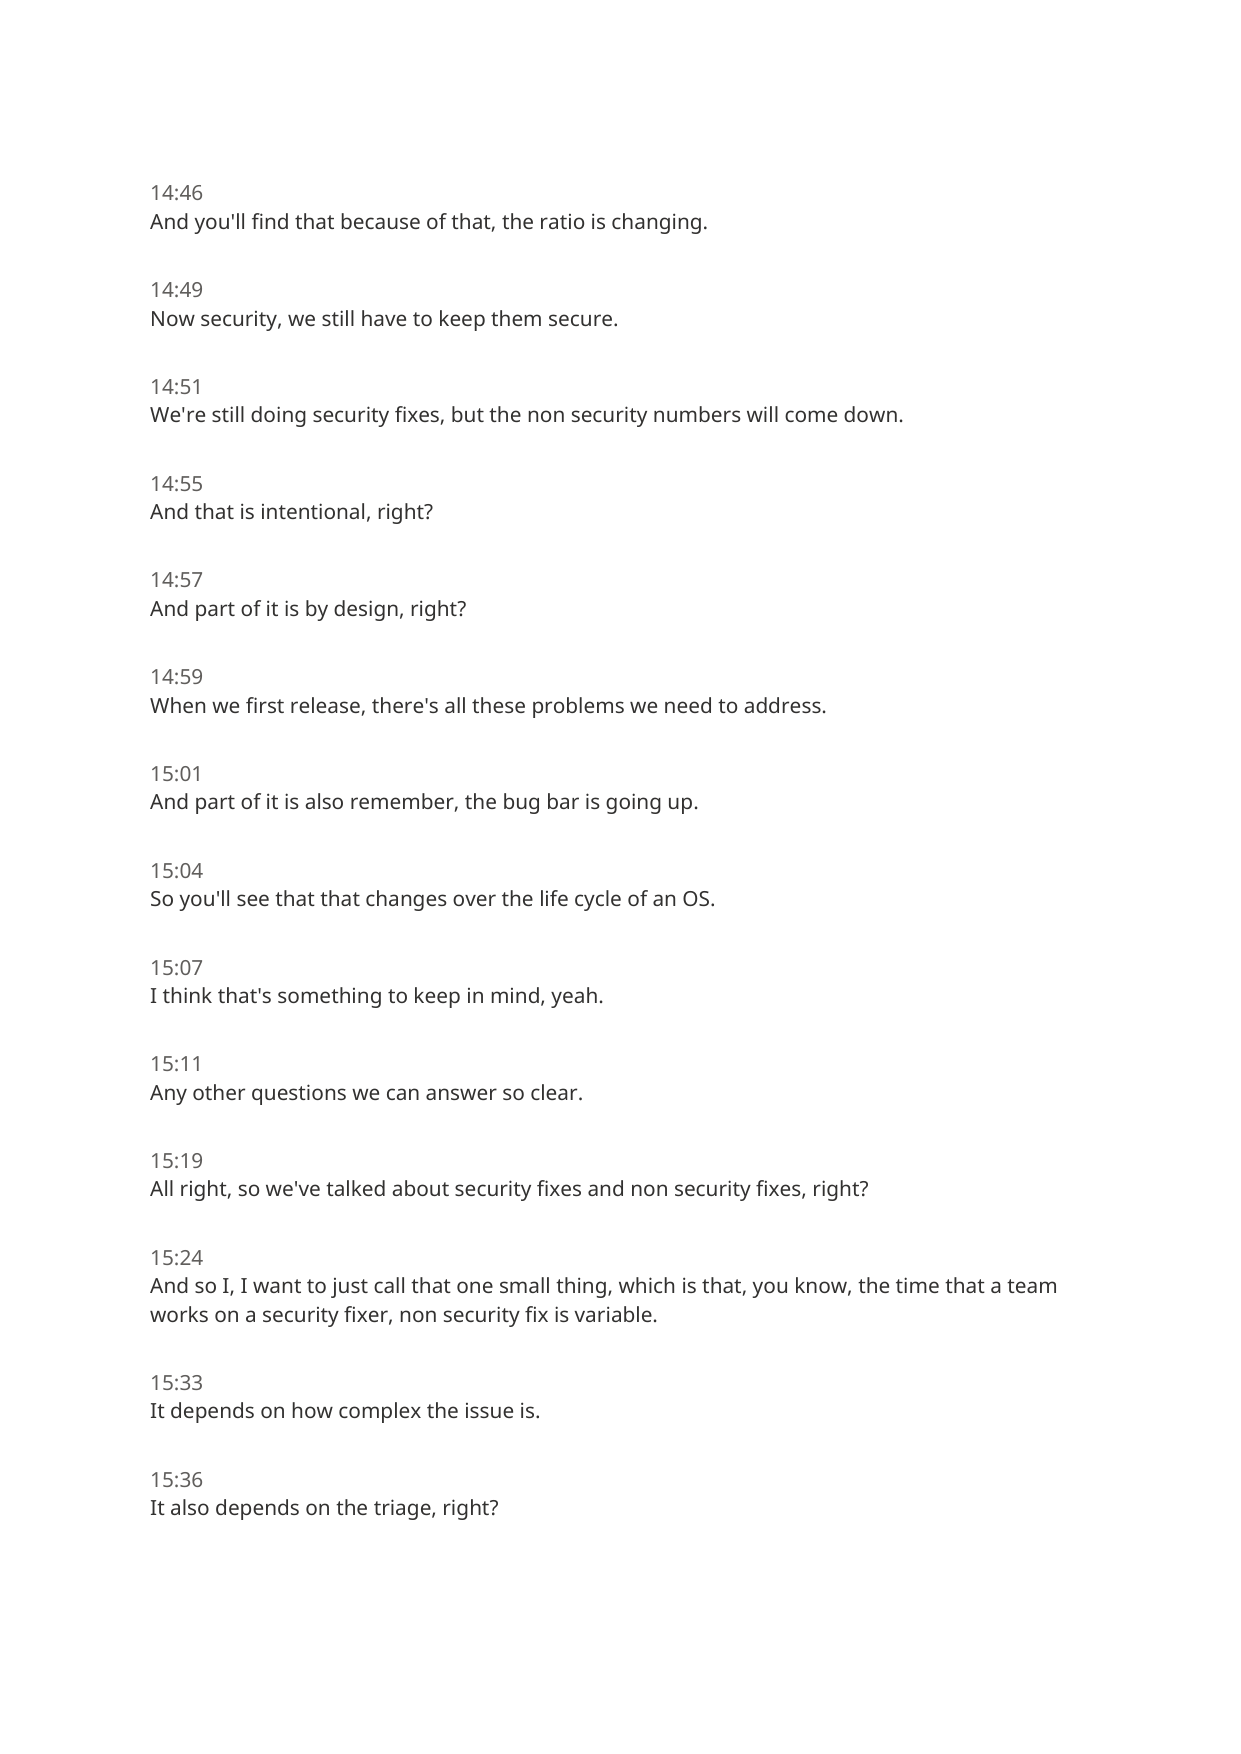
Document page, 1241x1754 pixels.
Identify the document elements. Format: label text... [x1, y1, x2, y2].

text 14:57 And part of it is by design, right? [150, 537, 1090, 622]
text 14:51 We're still doing security fixes, but the non security numbers will come down. [150, 343, 1090, 429]
text 14:46 And you'll find that because of that, the ratio is changing. [150, 150, 1090, 235]
text 15:33 It depends on how complex the issue is. [150, 1340, 1090, 1425]
text 15:11 Any other questions we can answer so clear. [150, 1021, 1090, 1106]
text 15:36 It also depends on the triage, right? [150, 1436, 1090, 1522]
text 14:49 Now security, we still have to keep them secure. [150, 247, 1090, 332]
text 15:01 And part of it is also remember, the bug bar is going up. [150, 731, 1090, 816]
text 14:59 When we first release, there's all these problems we need to address. [150, 634, 1090, 719]
text 14:55 And that is intentional, right? [150, 440, 1090, 526]
text 15:24 And so I, I want to just call that one small thing, which is that, you know, the time that a team works on a security fixer, non security fix is variable. [150, 1214, 1090, 1328]
text 15:19 All right, so we've talked about security fixes and non security fixes, right? [150, 1118, 1090, 1203]
text 15:04 So you'll see that that changes over the life cycle of an OS. [150, 827, 1090, 913]
text 15:07 I think that's something to keep in mind, yeah. [150, 924, 1090, 1009]
